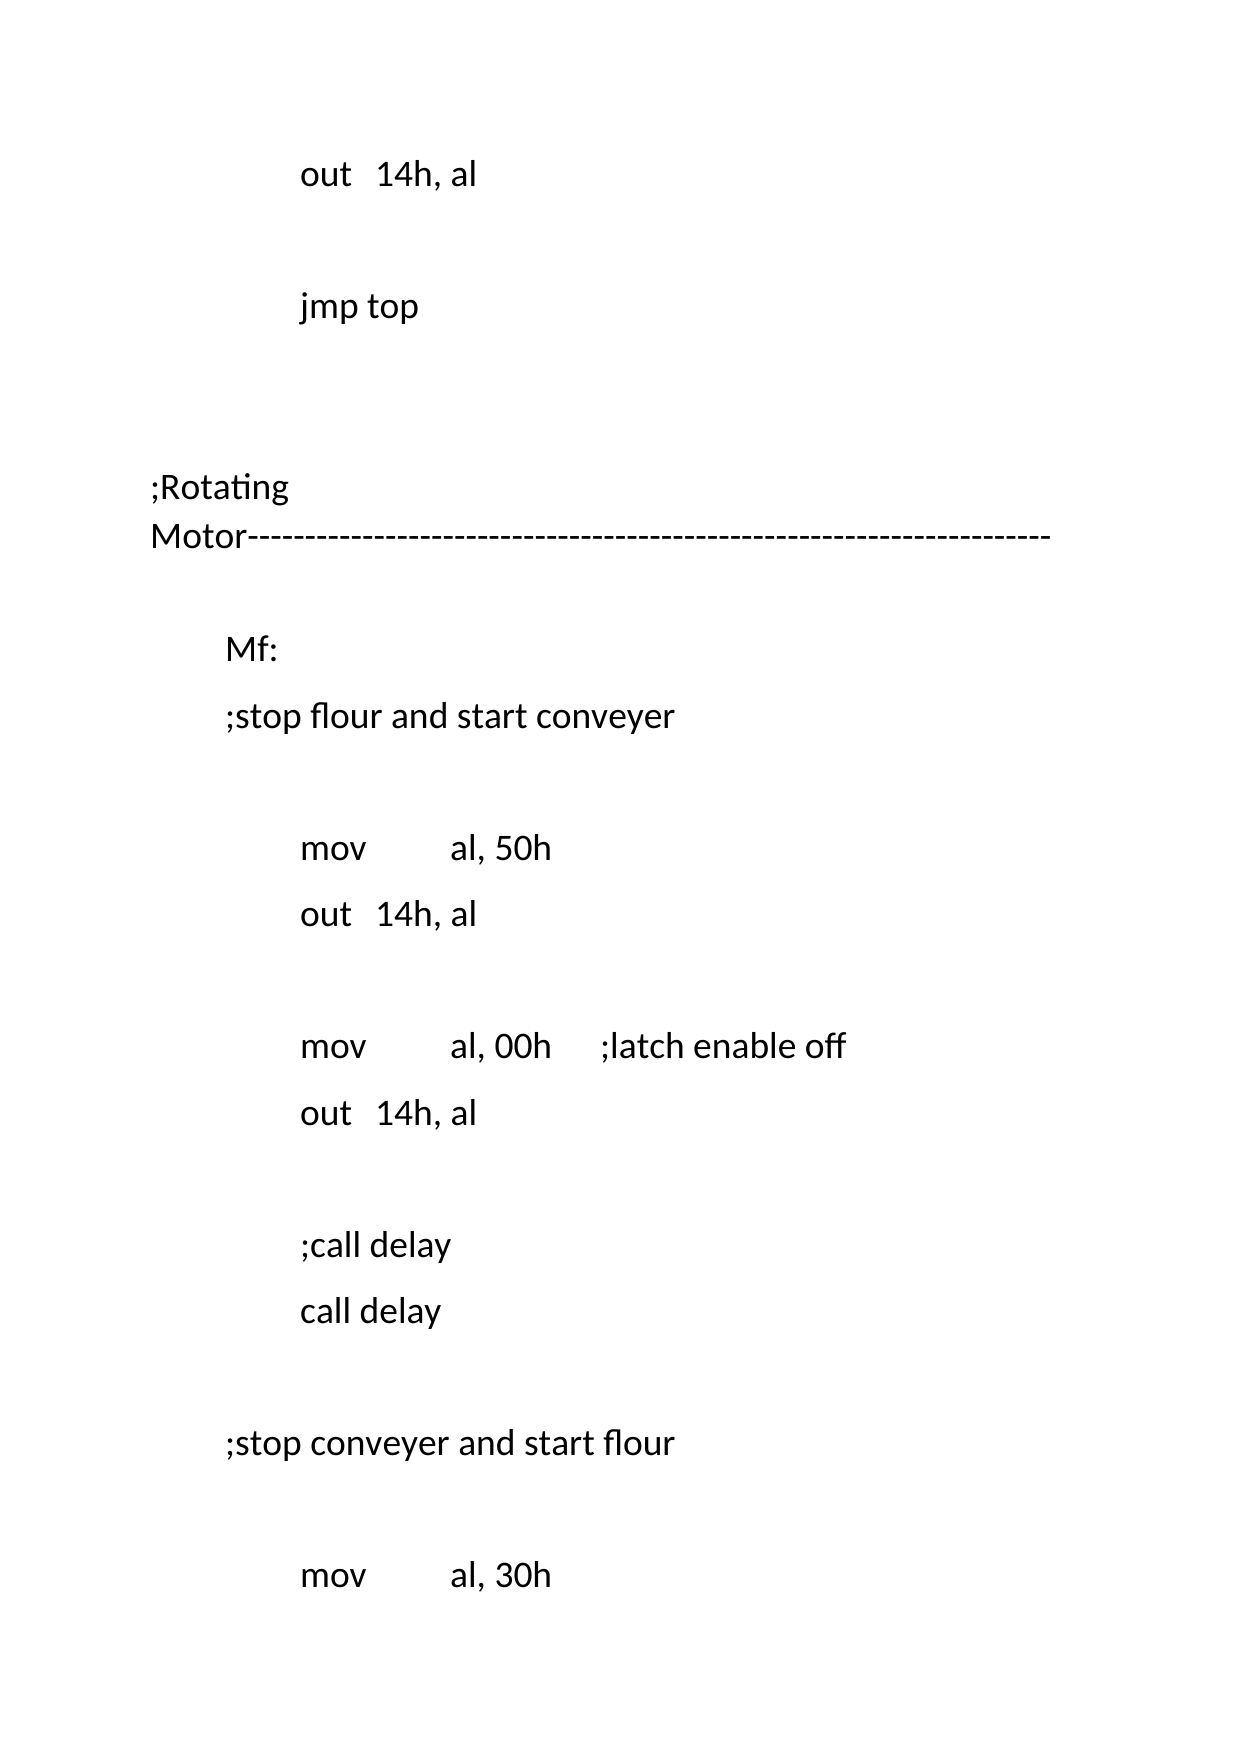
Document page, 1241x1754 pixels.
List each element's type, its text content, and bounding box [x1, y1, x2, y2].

text ;call delay [150, 1221, 1090, 1267]
text Mf: [150, 625, 1090, 671]
text out 14h, al [150, 150, 1090, 196]
text ;stop flour and start conveyer [150, 692, 1090, 737]
text mov al, 00h ;latch enable off [150, 1022, 1090, 1068]
text out 14h, al [150, 890, 1090, 936]
text ;Rotating Motor---------------------------------------------------------------------- [150, 463, 1090, 558]
text mov al, 50h [150, 824, 1090, 870]
text out 14h, al [150, 1088, 1090, 1134]
text call delay [150, 1287, 1090, 1333]
text mov al, 30h [150, 1551, 1090, 1597]
text jmp top [150, 282, 1090, 328]
text ;stop conveyer and start flour [150, 1419, 1090, 1465]
